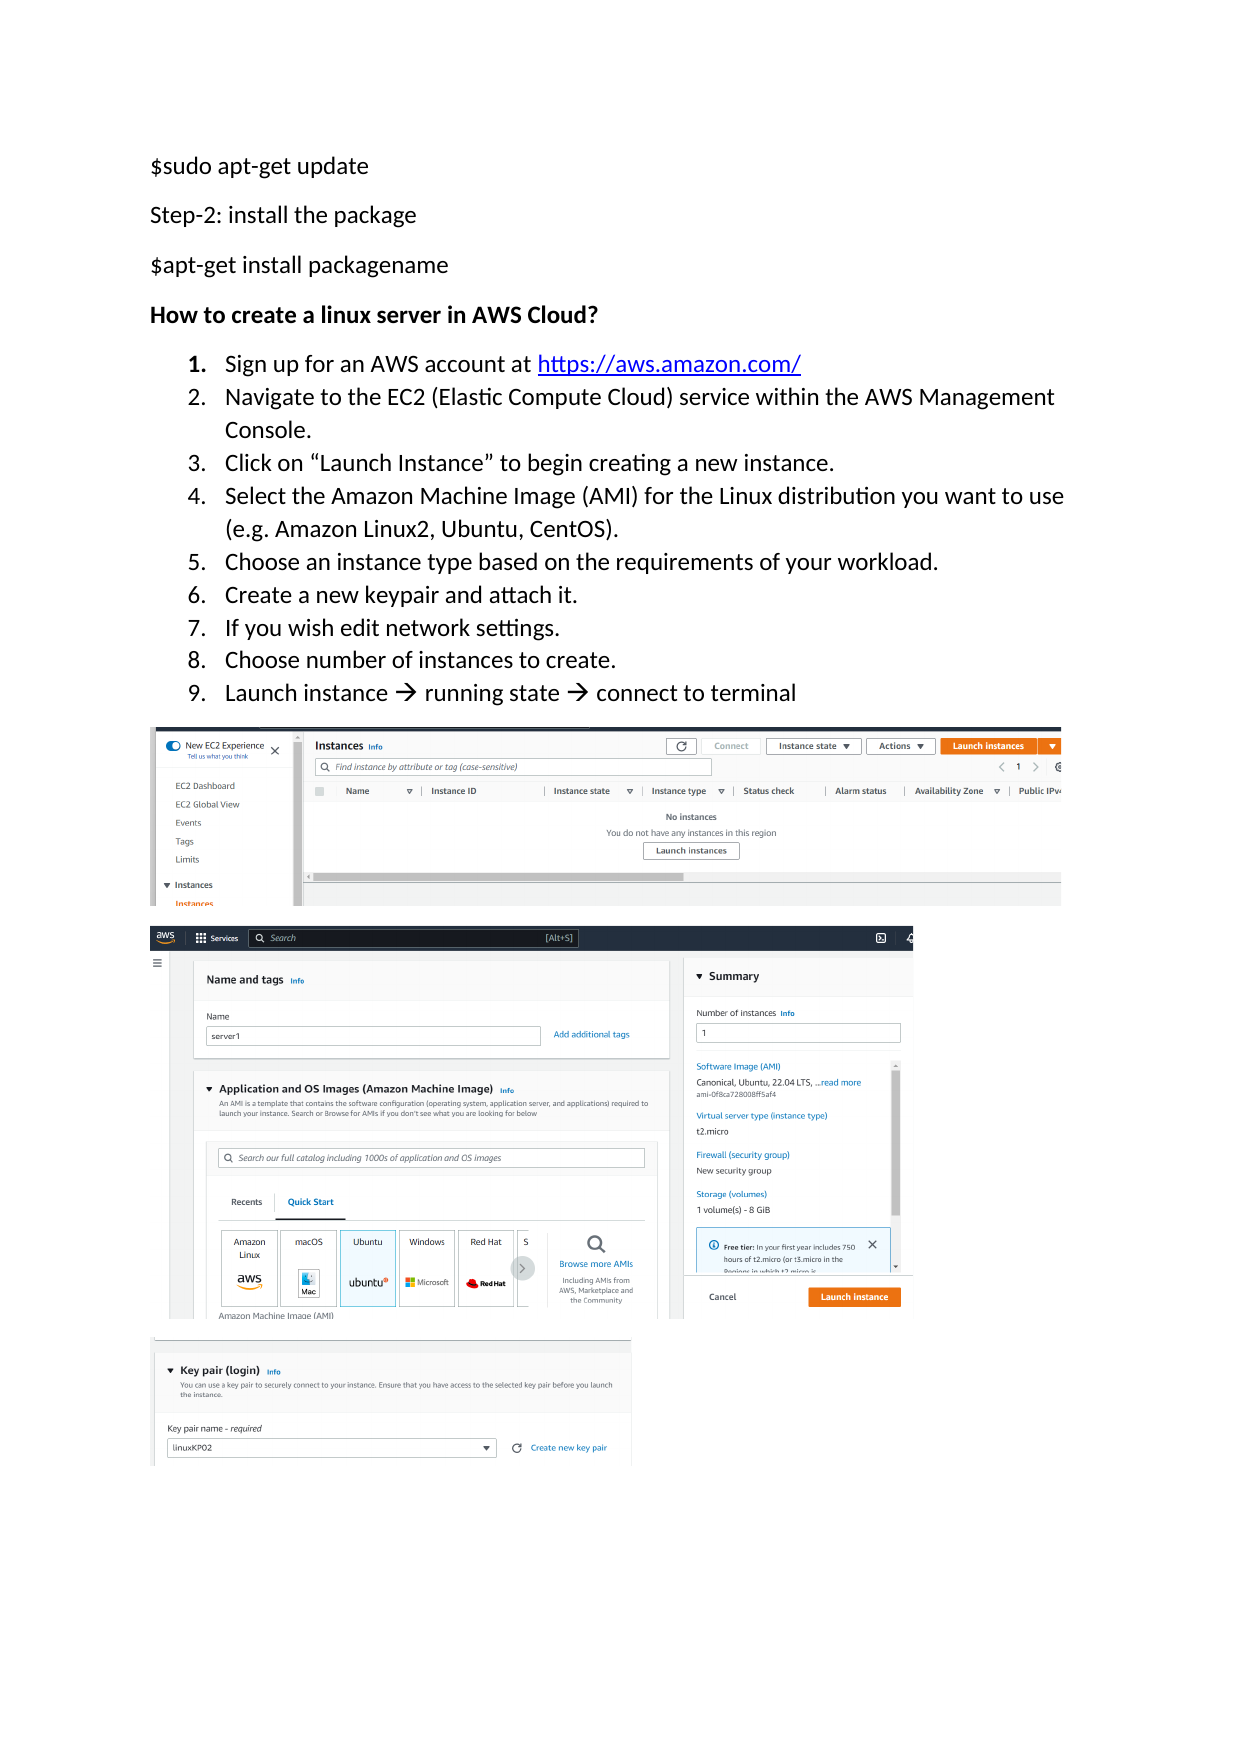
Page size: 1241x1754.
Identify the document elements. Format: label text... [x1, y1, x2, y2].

picture [150, 727, 1062, 906]
list Sign up for an AWS account at https://aws.amazon.com/ [187, 348, 1090, 379]
list Choose an instance type based on the requirements of your workload. [187, 546, 1090, 576]
list Select the Amazon Machine Image (AMI) for the Linux distribution you want to use (e.g. Amazon Linux2, Ubuntu, CentOS). [187, 480, 1090, 543]
list Create a new keypair and attach it. [187, 579, 1090, 609]
list If you wish edit network settings. [187, 612, 1090, 642]
list Choose number of instances to create. [187, 644, 1090, 675]
list Launch instance running state connect to terminal [187, 677, 1090, 708]
picture [150, 1337, 632, 1466]
text How to create a linux server in AWS Cloud? [150, 299, 1090, 329]
text $apt-get install packagename [150, 249, 1090, 280]
list Navigate to the EC2 (Elastic Compute Cloud) service within the AWS Management Console. [187, 381, 1090, 445]
text $sudo apt-get update [150, 150, 1090, 181]
list Click on “Launch Instance” to begin creating a new instance. [187, 447, 1090, 478]
text Step-2: install the package [150, 199, 1090, 230]
picture [150, 924, 914, 1319]
